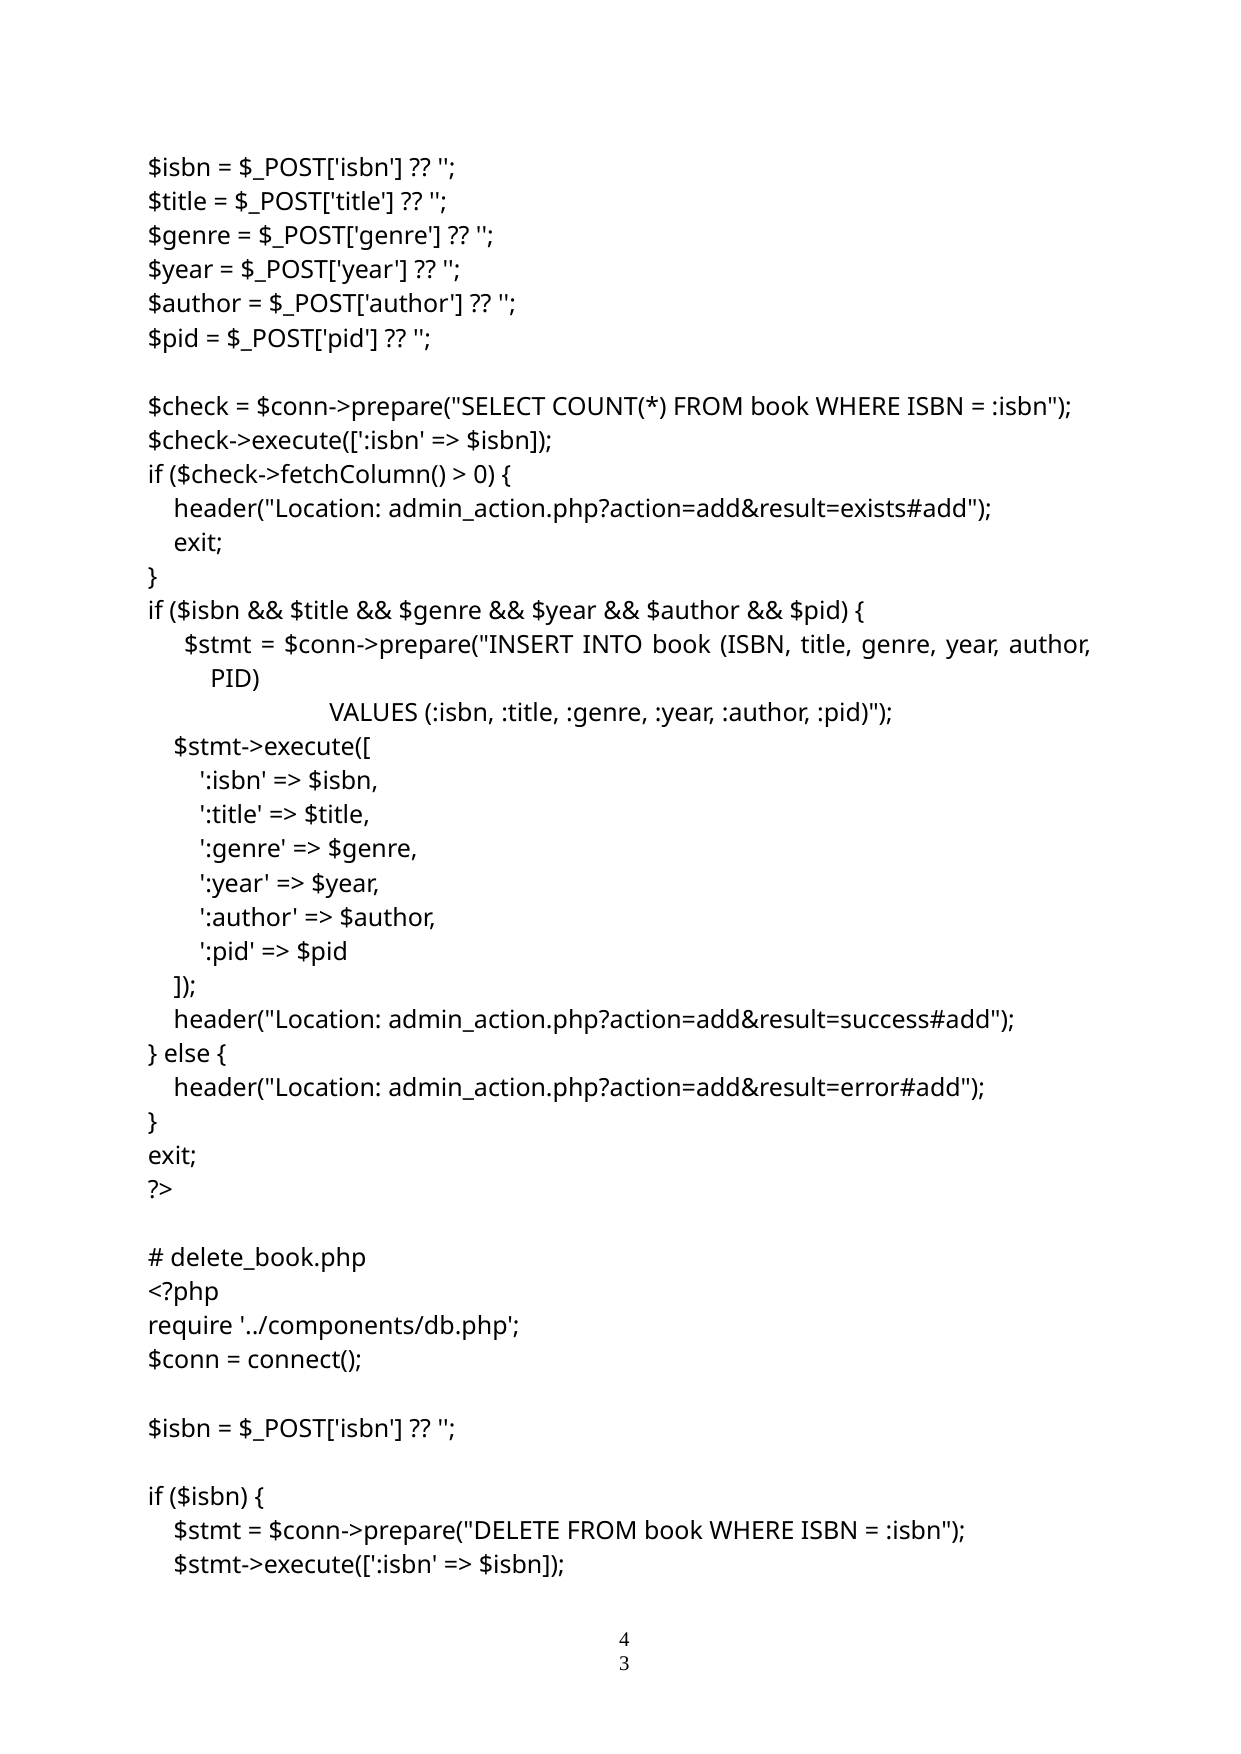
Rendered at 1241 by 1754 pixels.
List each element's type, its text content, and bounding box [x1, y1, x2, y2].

text $stmt = $conn->prepare("DELETE FROM book WHERE ISBN = :isbn"); [148, 1512, 1092, 1546]
text $check = $conn->prepare("SELECT COUNT(*) FROM book WHERE ISBN = :isbn"); [148, 388, 1092, 422]
text } else { [148, 1036, 1092, 1069]
text ?> [148, 1172, 1092, 1206]
text ':title' => $title, [148, 797, 1092, 831]
text $stmt = $conn->prepare("INSERT INTO book (ISBN, title, genre, year, author, PID) [148, 627, 1092, 695]
text ':pid' => $pid [148, 933, 1092, 967]
text $author = $_POST['author'] ?? ''; [148, 286, 1092, 320]
text header("Location: admin_action.php?action=add&result=success#add"); [148, 1001, 1092, 1036]
text if ($isbn) { [148, 1478, 1092, 1512]
text ':genre' => $genre, [148, 831, 1092, 865]
text $title = $_POST['title'] ?? ''; [148, 184, 1092, 218]
text } [148, 1104, 1092, 1138]
text header("Location: admin_action.php?action=add&result=error#add"); [148, 1069, 1092, 1104]
text # delete_book.php [148, 1240, 1092, 1274]
text require '../components/db.php'; [148, 1308, 1092, 1342]
text $stmt->execute([':isbn' => $isbn]); [148, 1546, 1092, 1581]
text VALUES (:isbn, :title, :genre, :year, :author, :pid)"); [148, 695, 1092, 729]
text $stmt->execute([ [148, 729, 1092, 763]
text ':isbn' => $isbn, [148, 763, 1092, 797]
text ':year' => $year, [148, 865, 1092, 899]
text $genre = $_POST['genre'] ?? ''; [148, 218, 1092, 252]
text <?php [148, 1274, 1092, 1308]
text if ($check->fetchColumn() > 0) { [148, 456, 1092, 491]
text $pid = $_POST['pid'] ?? ''; [148, 320, 1092, 354]
text header("Location: admin_action.php?action=add&result=exists#add"); [148, 491, 1092, 524]
text } [148, 559, 1092, 593]
text if ($isbn && $title && $genre && $year && $author && $pid) { [148, 593, 1092, 627]
text $isbn = $_POST['isbn'] ?? ''; [148, 150, 1092, 184]
text $conn = connect(); [148, 1342, 1092, 1376]
text exit; [148, 1138, 1092, 1172]
text exit; [148, 524, 1092, 559]
text ':author' => $author, [148, 899, 1092, 933]
text $isbn = $_POST['isbn'] ?? ''; [148, 1410, 1092, 1444]
text $year = $_POST['year'] ?? ''; [148, 252, 1092, 286]
text ]); [148, 967, 1092, 1001]
text $check->execute([':isbn' => $isbn]); [148, 422, 1092, 456]
